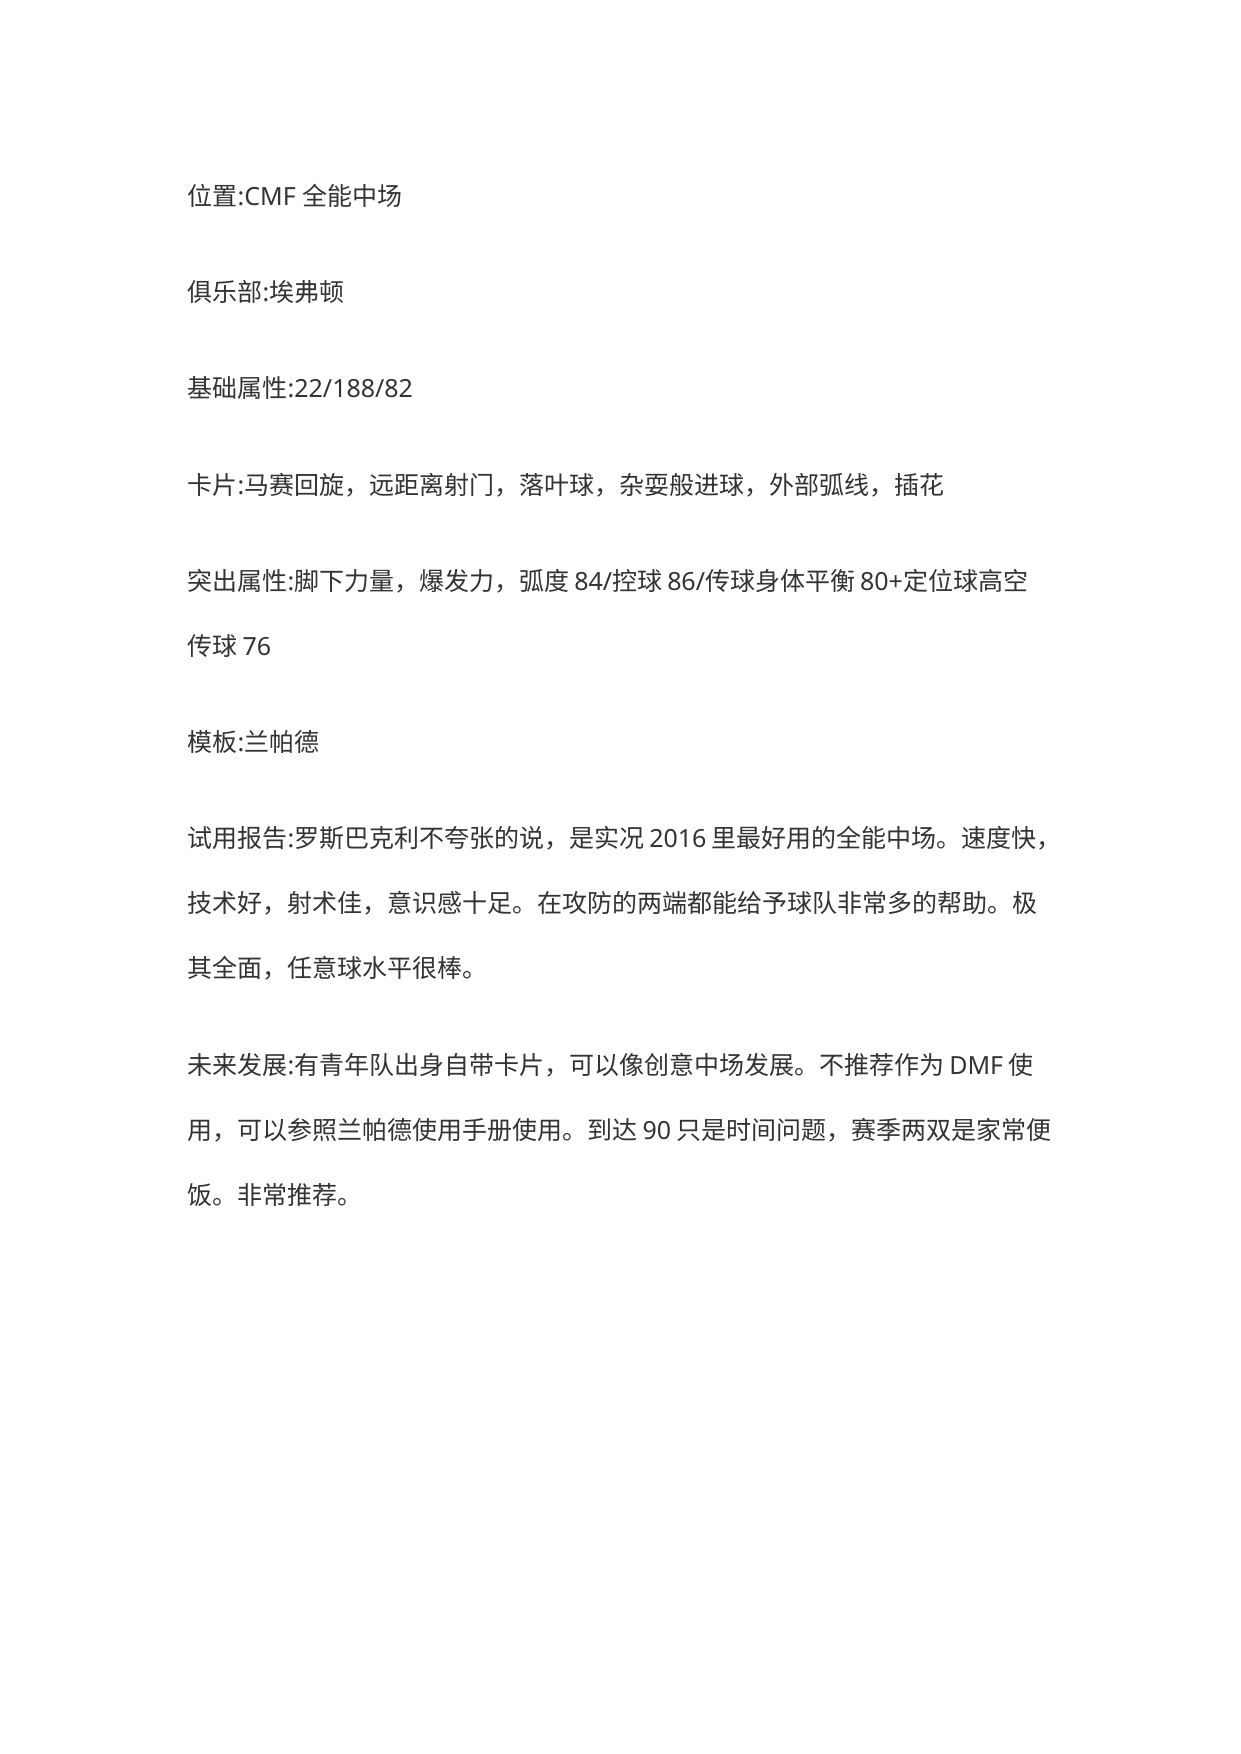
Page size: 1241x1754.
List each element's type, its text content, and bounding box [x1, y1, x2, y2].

text 模板:兰帕德 [187, 708, 1053, 773]
text 试用报告:罗斯巴克利不夸张的说，是实况2016里最好用的全能中场。速度快，技术好，射术佳，意识感十足。在攻防的两端都能给予球队非常多的帮助。极其全面，任意球水平很棒。 [187, 804, 1053, 999]
text 突出属性:脚下力量，爆发力，弧度84/控球86/传球身体平衡80+定位球高空传球76 [187, 547, 1053, 677]
text 未来发展:有青年队出身自带卡片，可以像创意中场发展。不推荐作为DMF使用，可以参照兰帕德使用手册使用。到达90只是时间问题，赛季两双是家常便饭。非常推荐。 [187, 1031, 1053, 1226]
text 位置:CMF 全能中场 [187, 162, 1053, 227]
text 基础属性:22/188/82 [187, 354, 1053, 419]
text 俱乐部:埃弗顿 [187, 258, 1053, 323]
text 卡片:马赛回旋，远距离射门，落叶球，杂耍般进球，外部弧线，插花 [187, 451, 1053, 516]
